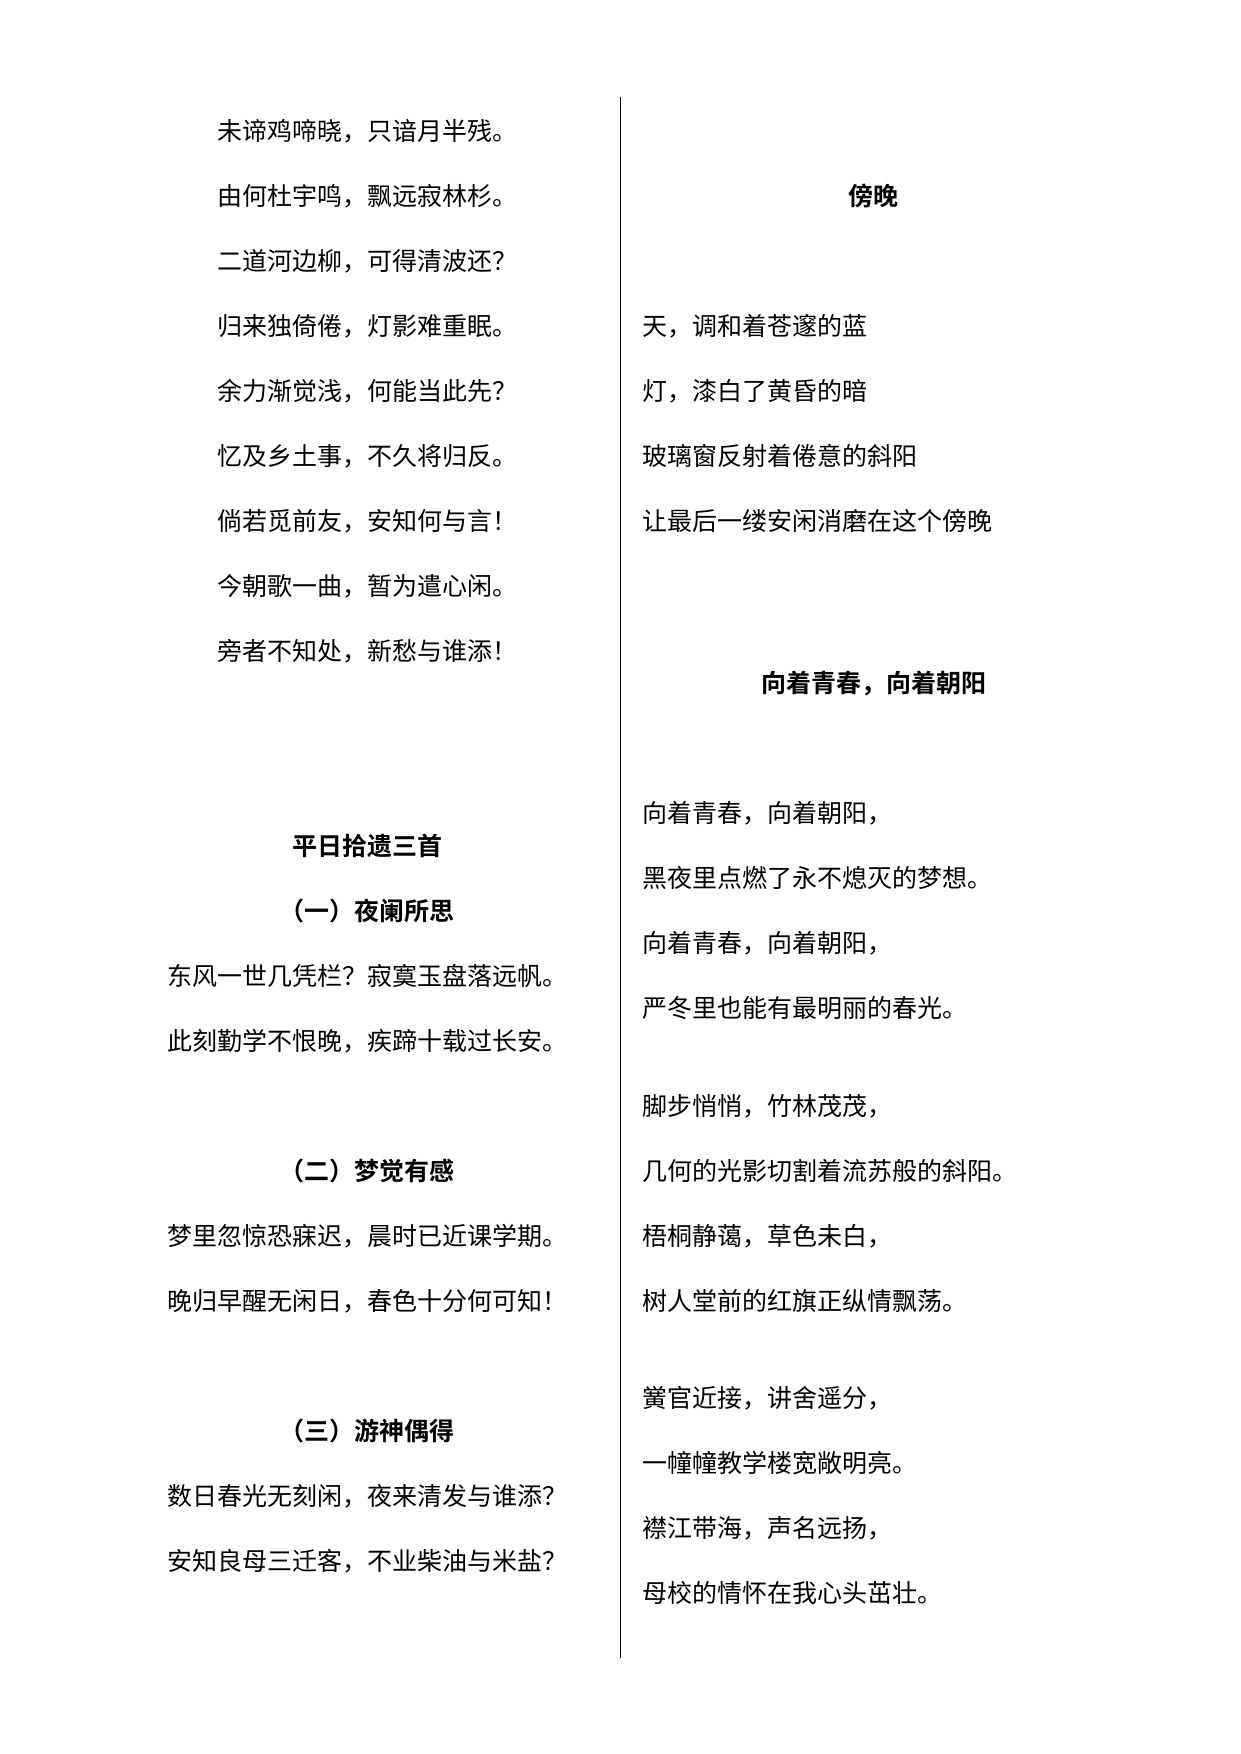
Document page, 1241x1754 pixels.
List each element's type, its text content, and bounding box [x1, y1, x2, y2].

text 旁者不知处，新愁与谁添！ [136, 617, 598, 682]
text 灯，漆白了黄昏的暗 [642, 357, 1104, 422]
text 未谛鸡啼晓，只谙月半残。 [136, 97, 598, 162]
text 忆及乡土事，不久将归反。 [136, 422, 598, 487]
text 梧桐静蔼，草色未白， [642, 1202, 1104, 1267]
text 让最后一缕安闲消磨在这个傍晚 [642, 487, 1104, 552]
text 二道河边柳，可得清波还？ [136, 227, 598, 292]
text 襟江带海，声名远扬， [642, 1494, 1104, 1559]
text 安知良母三迁客，不业柴油与米盐？ [136, 1527, 598, 1592]
text 严冬里也能有最明丽的春光。 [642, 974, 1104, 1039]
text 余力渐觉浅，何能当此先？ [136, 357, 598, 422]
text 一幢幢教学楼宽敞明亮。 [642, 1429, 1104, 1494]
text 晚归早醒无闲日，春色十分何可知！ [136, 1267, 598, 1332]
text 梦里忽惊恐寐迟，晨时已近课学期。 [136, 1202, 598, 1267]
text 黑夜里点燃了永不熄灭的梦想。 [642, 844, 1104, 909]
text 此刻勤学不恨晚，疾蹄十载过长安。 [136, 1007, 598, 1072]
text 黉官近接，讲舍遥分， [642, 1364, 1104, 1429]
text 倘若觅前友，安知何与言！ [136, 487, 598, 552]
text 今朝歌一曲，暂为遣心闲。 [136, 552, 598, 617]
text 脚步悄悄，竹林茂茂， [642, 1072, 1104, 1137]
text 母校的情怀在我心头茁壮。 [642, 1559, 1104, 1624]
text 傍晚 [642, 162, 1104, 227]
text 平日拾遗三首 [136, 812, 598, 877]
text 归来独倚倦，灯影难重眠。 [136, 292, 598, 357]
text 玻璃窗反射着倦意的斜阳 [642, 422, 1104, 487]
text 由何杜宇鸣，飘远寂林杉。 [136, 162, 598, 227]
text 东风一世几凭栏？寂寞玉盘落远帆。 [136, 942, 598, 1007]
text 向着青春，向着朝阳 [642, 649, 1104, 714]
text （三）游神偶得 [136, 1397, 598, 1462]
text （一）夜阑所思 [136, 877, 598, 942]
text （二）梦觉有感 [136, 1137, 598, 1202]
text 几何的光影切割着流苏般的斜阳。 [642, 1137, 1104, 1202]
text 向着青春，向着朝阳， [642, 779, 1104, 844]
text 向着青春，向着朝阳， [642, 909, 1104, 974]
text 树人堂前的红旗正纵情飘荡。 [642, 1267, 1104, 1332]
text 数日春光无刻闲，夜来清发与谁添？ [136, 1462, 598, 1527]
text 天，调和着苍邃的蓝 [642, 292, 1104, 357]
